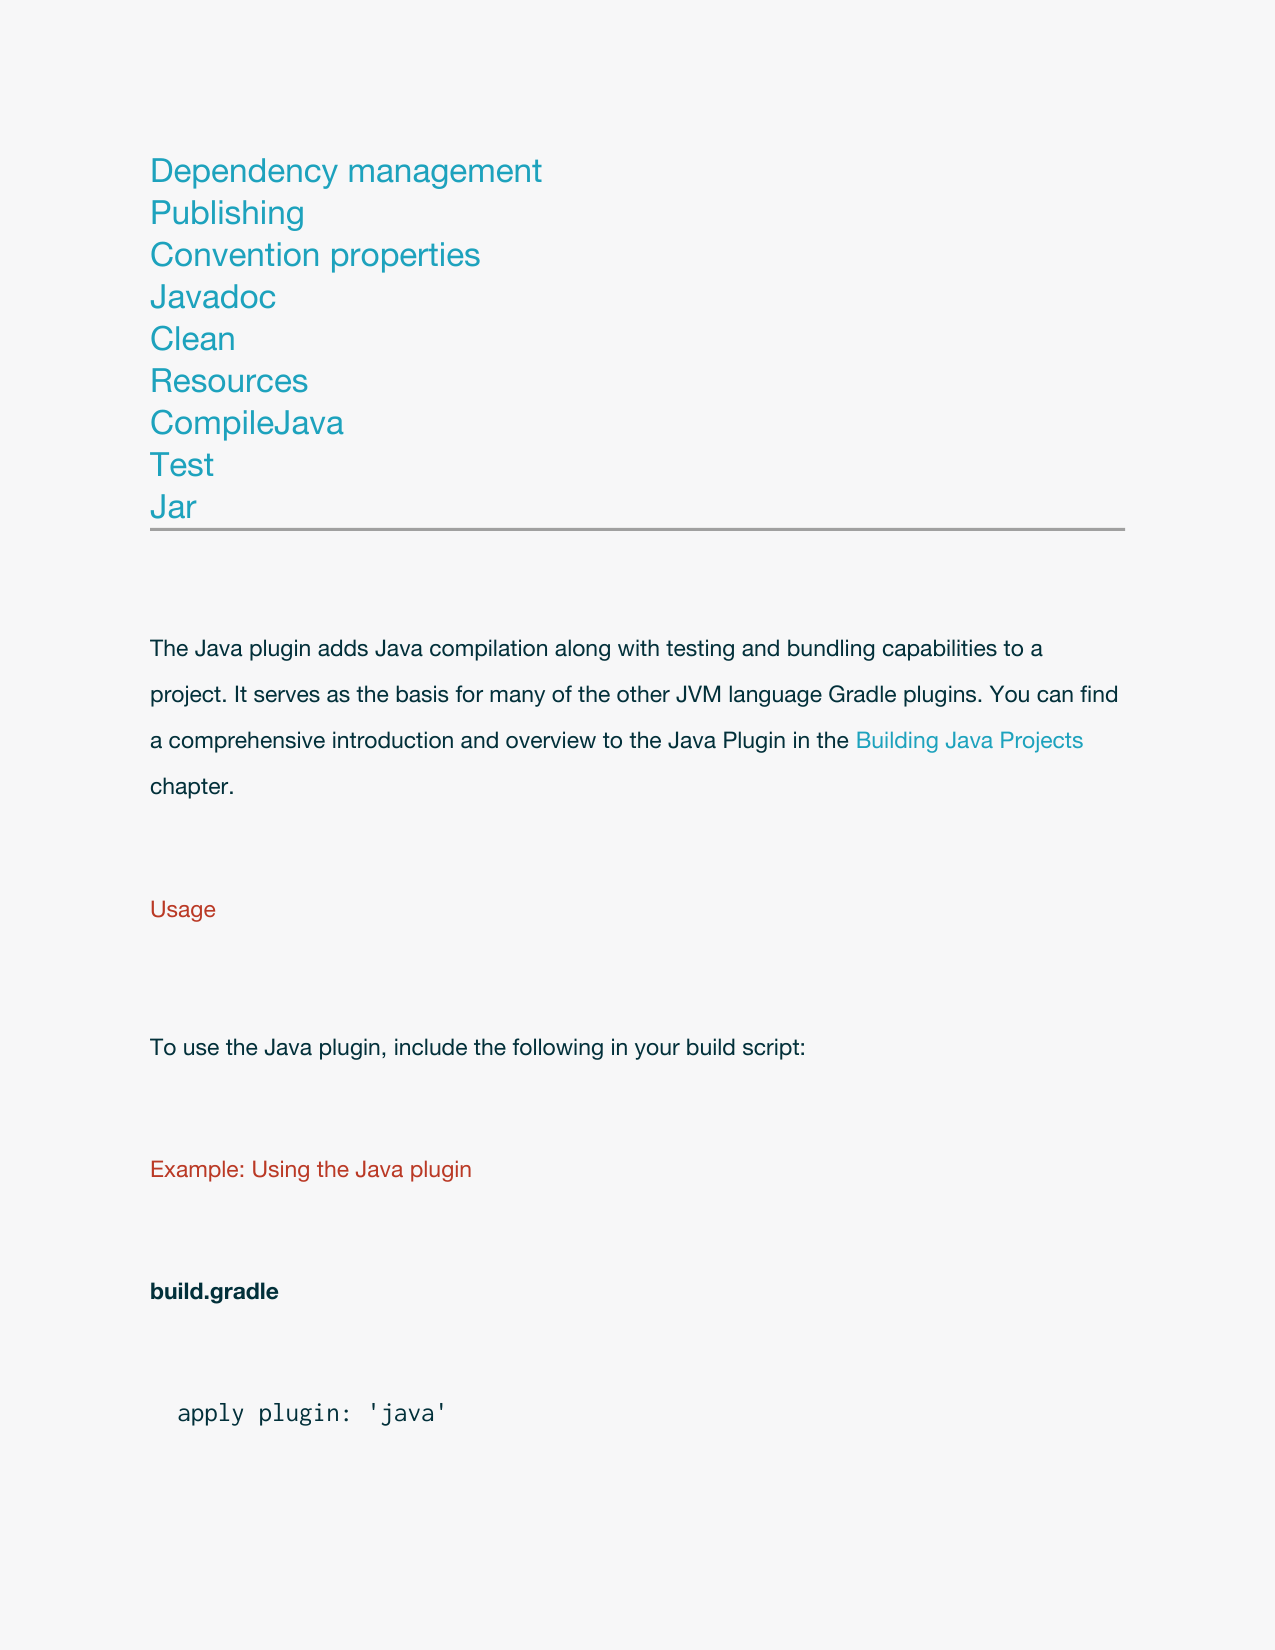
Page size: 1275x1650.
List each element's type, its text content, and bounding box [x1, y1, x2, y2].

text Test [150, 444, 1125, 486]
text build.gradle [150, 1277, 1125, 1306]
text Jar [150, 486, 1125, 527]
text Example: Using the Java plugin [150, 1156, 1125, 1184]
text CompileJava [150, 402, 1125, 444]
text apply plugin: 'java' [177, 1398, 1098, 1426]
text The Java plugin adds Java compilation along with testing and bundling capabilities to a project. It serves as the basis for many of the other JVM language Gradle plugins. You can find a comprehensive introduction and overview to the Java Plugin in the Building Java Projects chapter. [150, 634, 1125, 801]
text Convention properties [150, 234, 1125, 276]
text Resources [150, 360, 1125, 402]
text To use the Java plugin, include the following in your build script: [150, 1033, 1125, 1062]
text Publishing [150, 192, 1125, 234]
text Clean [150, 318, 1125, 360]
text Javadoc [150, 276, 1125, 318]
text Dependency management [150, 150, 1125, 192]
text Usage [150, 895, 1125, 924]
